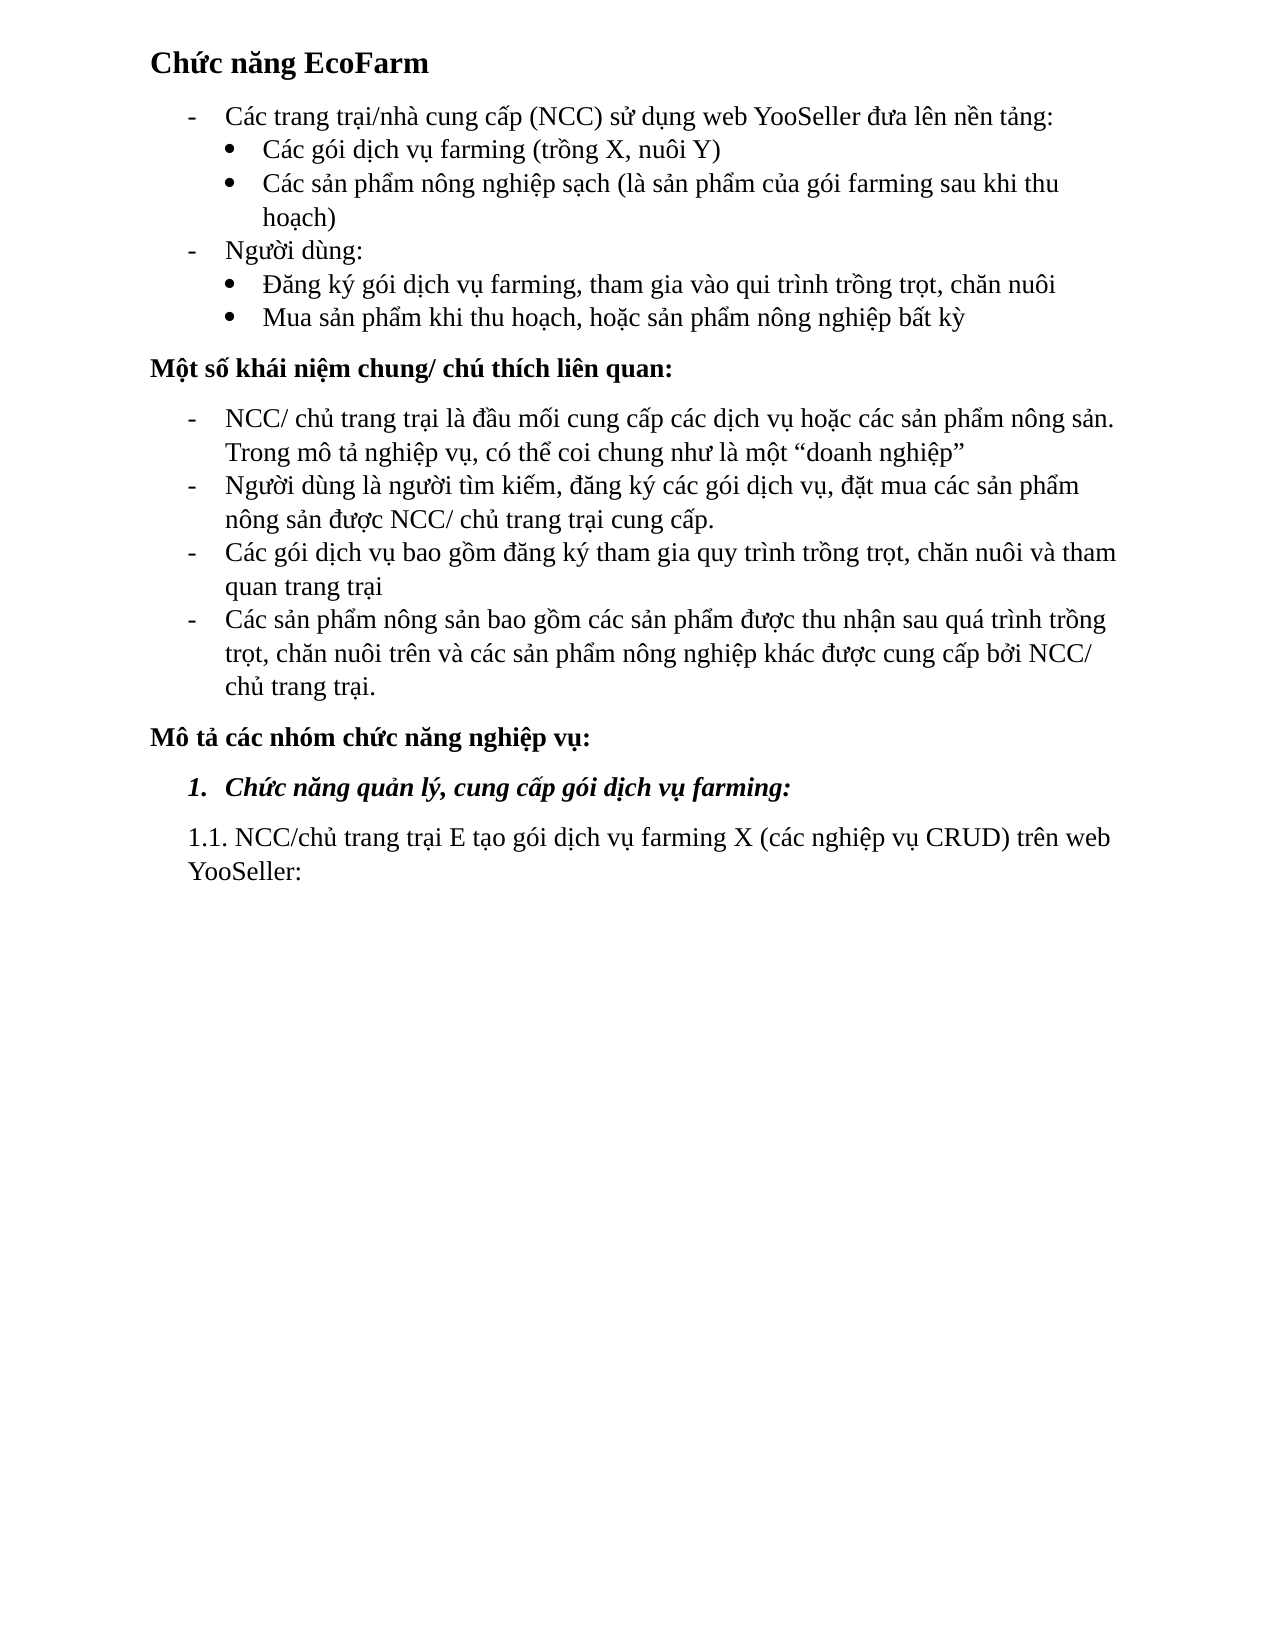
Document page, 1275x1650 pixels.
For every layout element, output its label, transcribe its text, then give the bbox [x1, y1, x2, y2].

text Mô tả các nhóm chức năng nghiệp vụ: [150, 721, 1125, 752]
list Người dùng: [187, 234, 1125, 265]
list Các trang trại/nhà cung cấp (NCC) sử dụng web YooSeller đưa lên nền tảng: [187, 100, 1125, 131]
list Các sản phẩm nông sản bao gồm các sản phẩm được thu nhận sau quá trình trồng trọt, chăn nuôi trên và các sản phẩm nông nghiệp khác được cung cấp bởi NCC/ chủ trang trại. [187, 603, 1125, 702]
list Mua sản phẩm khi thu hoạch, hoặc sản phẩm nông nghiệp bất kỳ [225, 302, 1125, 333]
list Đăng ký gói dịch vụ farming, tham gia vào qui trình trồng trọt, chăn nuôi [225, 268, 1125, 299]
list Các gói dịch vụ farming (trồng X, nuôi Y) [225, 133, 1125, 164]
list Các sản phẩm nông nghiệp sạch (là sản phẩm của gói farming sau khi thu hoạch) [225, 167, 1125, 232]
text Chức năng EcoFarm [150, 44, 1125, 80]
list Chức năng quản lý, cung cấp gói dịch vụ farming: [187, 771, 1125, 802]
text 1.1. NCC/chủ trang trại E tạo gói dịch vụ farming X (các nghiệp vụ CRUD) trên web YooSeller: [187, 821, 1125, 886]
list Các gói dịch vụ bao gồm đăng ký tham gia quy trình trồng trọt, chăn nuôi và tham quan trang trại [187, 536, 1125, 601]
list Người dùng là người tìm kiếm, đăng ký các gói dịch vụ, đặt mua các sản phẩm nông sản được NCC/ chủ trang trại cung cấp. [187, 469, 1125, 534]
list NCC/ chủ trang trại là đầu mối cung cấp các dịch vụ hoặc các sản phẩm nông sản. Trong mô tả nghiệp vụ, có thể coi chung như là một “doanh nghiệp” [187, 402, 1125, 467]
text Một số khái niệm chung/ chú thích liên quan: [150, 352, 1125, 383]
